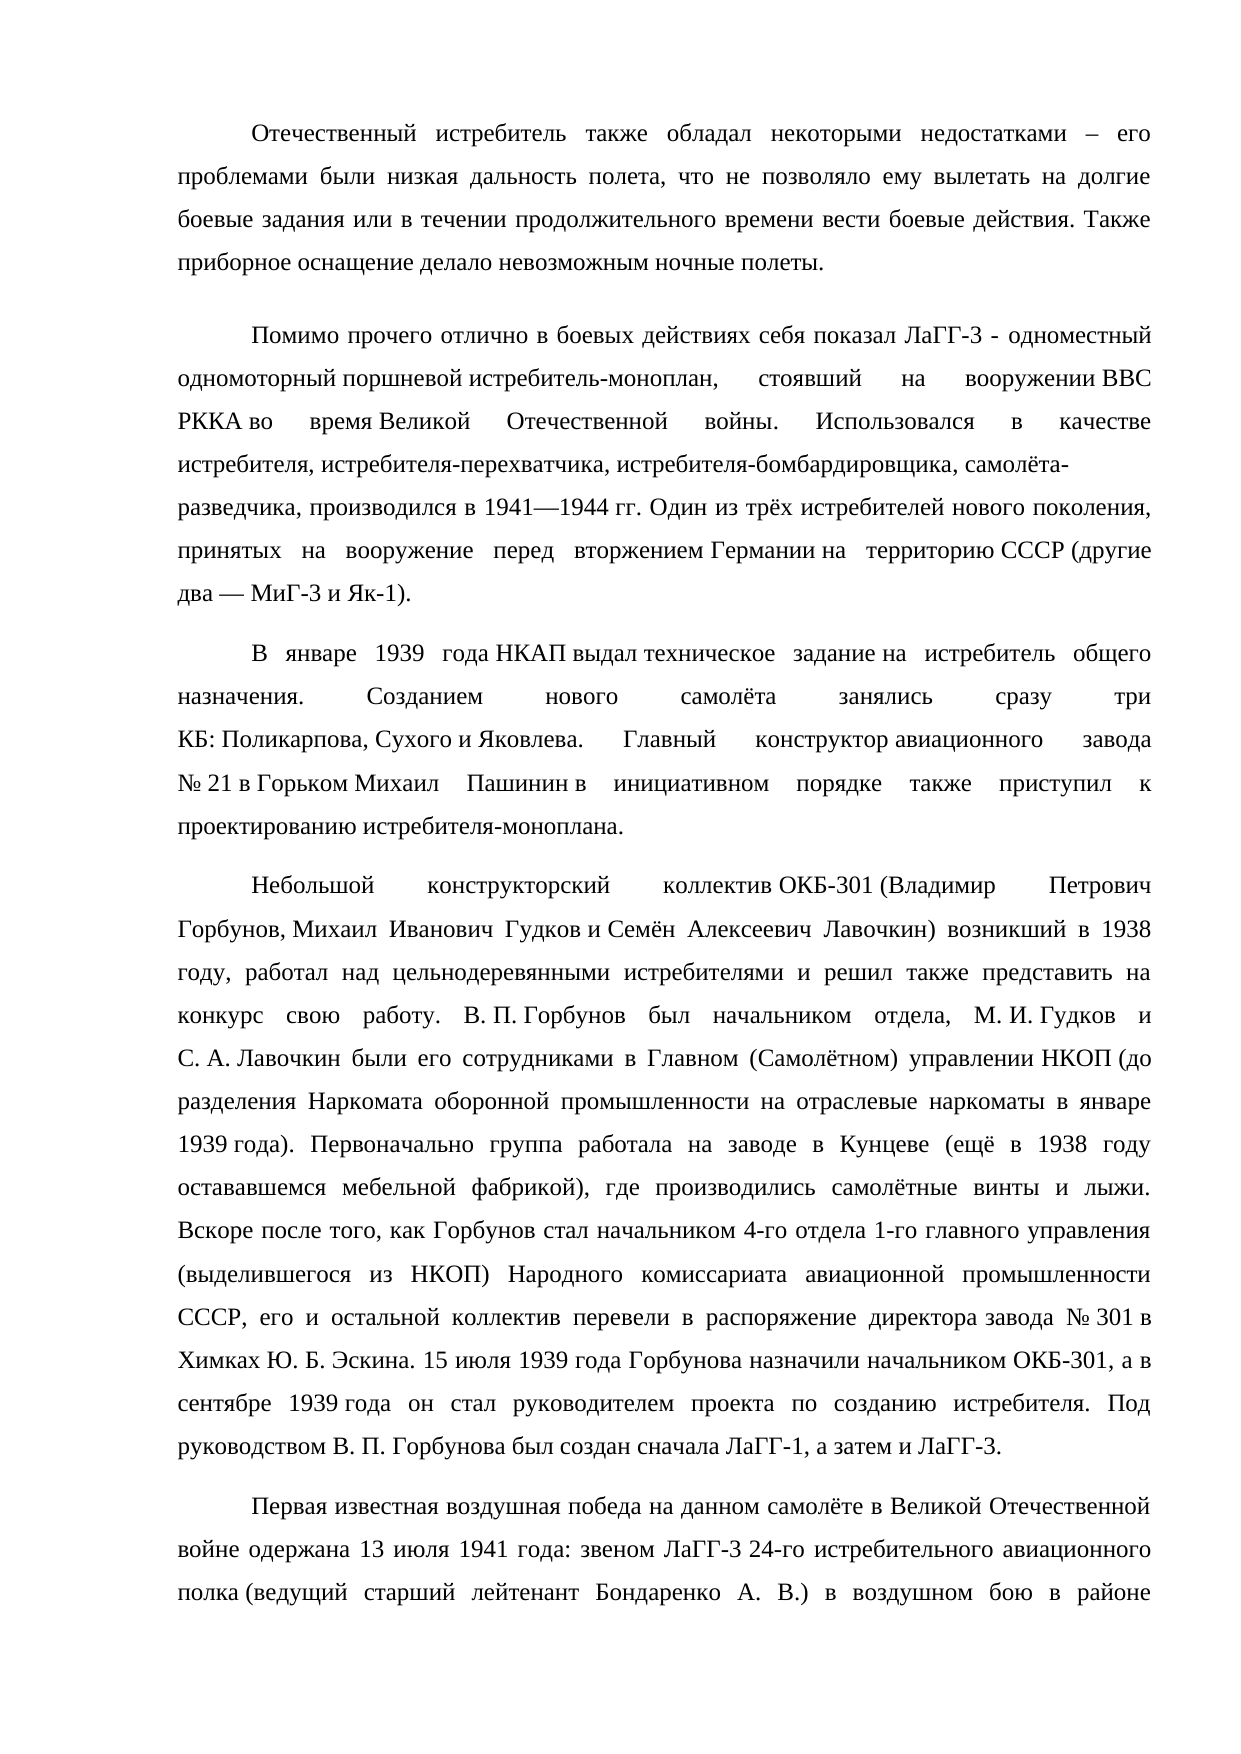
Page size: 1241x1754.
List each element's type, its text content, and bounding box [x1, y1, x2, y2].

text В январе 1939 года НКАП выдал техническое задание на истребитель общего назначения. Созданием нового самолёта занялись сразу три КБ: Поликарпова, Сухого и Яковлева. Главный конструктор авиационного завода № 21 в Горьком Михаил Пашинин в инициативном порядке также приступил к проектированию истребителя-моноплана. [177, 638, 1152, 839]
text Помимо прочего отлично в боевых действиях себя показал ЛаГГ-3 - одноместный одномоторный поршневой истребитель-моноплан, стоявший на вооружении ВВС РККА во время Великой Отечественной войны. Использовался в качестве истребителя, истребителя-перехватчика, истребителя-бомбардировщика, самолёта-разведчика, производился в 1941—1944 гг. Один из трёх истребителей нового поколения, принятых на вооружение перед вторжением Германии на территорию СССР (другие два — МиГ-3 и Як-1). [177, 320, 1152, 492]
text Отечественный истребитель также обладал некоторыми недостатками – его проблемами были низкая дальность полета, что не позволяло ему вылетать на долгие боевые задания или в течении продолжительного времени вести боевые действия. Также приборное оснащение делало невозможным ночные полеты. [177, 118, 1152, 276]
text Помимо прочего отлично в боевых действиях себя показал ЛаГГ-3 - одноместный одномоторный поршневой истребитель-моноплан, стоявший на вооружении ВВС РККА во время Великой Отечественной войны. Использовался в качестве истребителя, истребителя-перехватчика, истребителя-бомбардировщика, самолёта-разведчика, производился в 1941—1944 гг. Один из трёх истребителей нового поколения, принятых на вооружение перед вторжением Германии на территорию СССР (другие два — МиГ-3 и Як-1). [177, 521, 1152, 607]
text Небольшой конструкторский коллектив ОКБ-301 (Владимир Петрович Горбунов, Михаил Иванович Гудков и Семён Алексеевич Лавочкин) возникший в 1938 году, работал над цельнодеревянными истребителями и решил также представить на конкурс свою работу. В. П. Горбунов был начальником отдела, М. И. Гудков и С. А. Лавочкин были его сотрудниками в Главном (Самолётном) управлении НКОП (до разделения Наркомата оборонной промышленности на отраслевые наркоматы в январе 1939 года). Первоначально группа работала на заводе в Кунцеве (ещё в 1938 году остававшемся мебельной фабрикой), где производились самолётные винты и лыжи. Вскоре после того, как Горбунов стал начальником 4-го отдела 1-го главного управления (выделившегося из НКОП) Народного комиссариата авиационной промышленности СССР, его и остальной коллектив перевели в распоряжение директора завода № 301 в Химках Ю. Б. Эскина. 15 июля 1939 года Горбунова назначили начальником ОКБ-301, а в сентябре 1939 года он стал руководителем проекта по созданию истребителя. Под руководством В. П. Горбунова был создан сначала ЛаГГ-1, а затем и ЛаГГ-3. [177, 871, 1152, 1460]
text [177, 1491, 1152, 1606]
